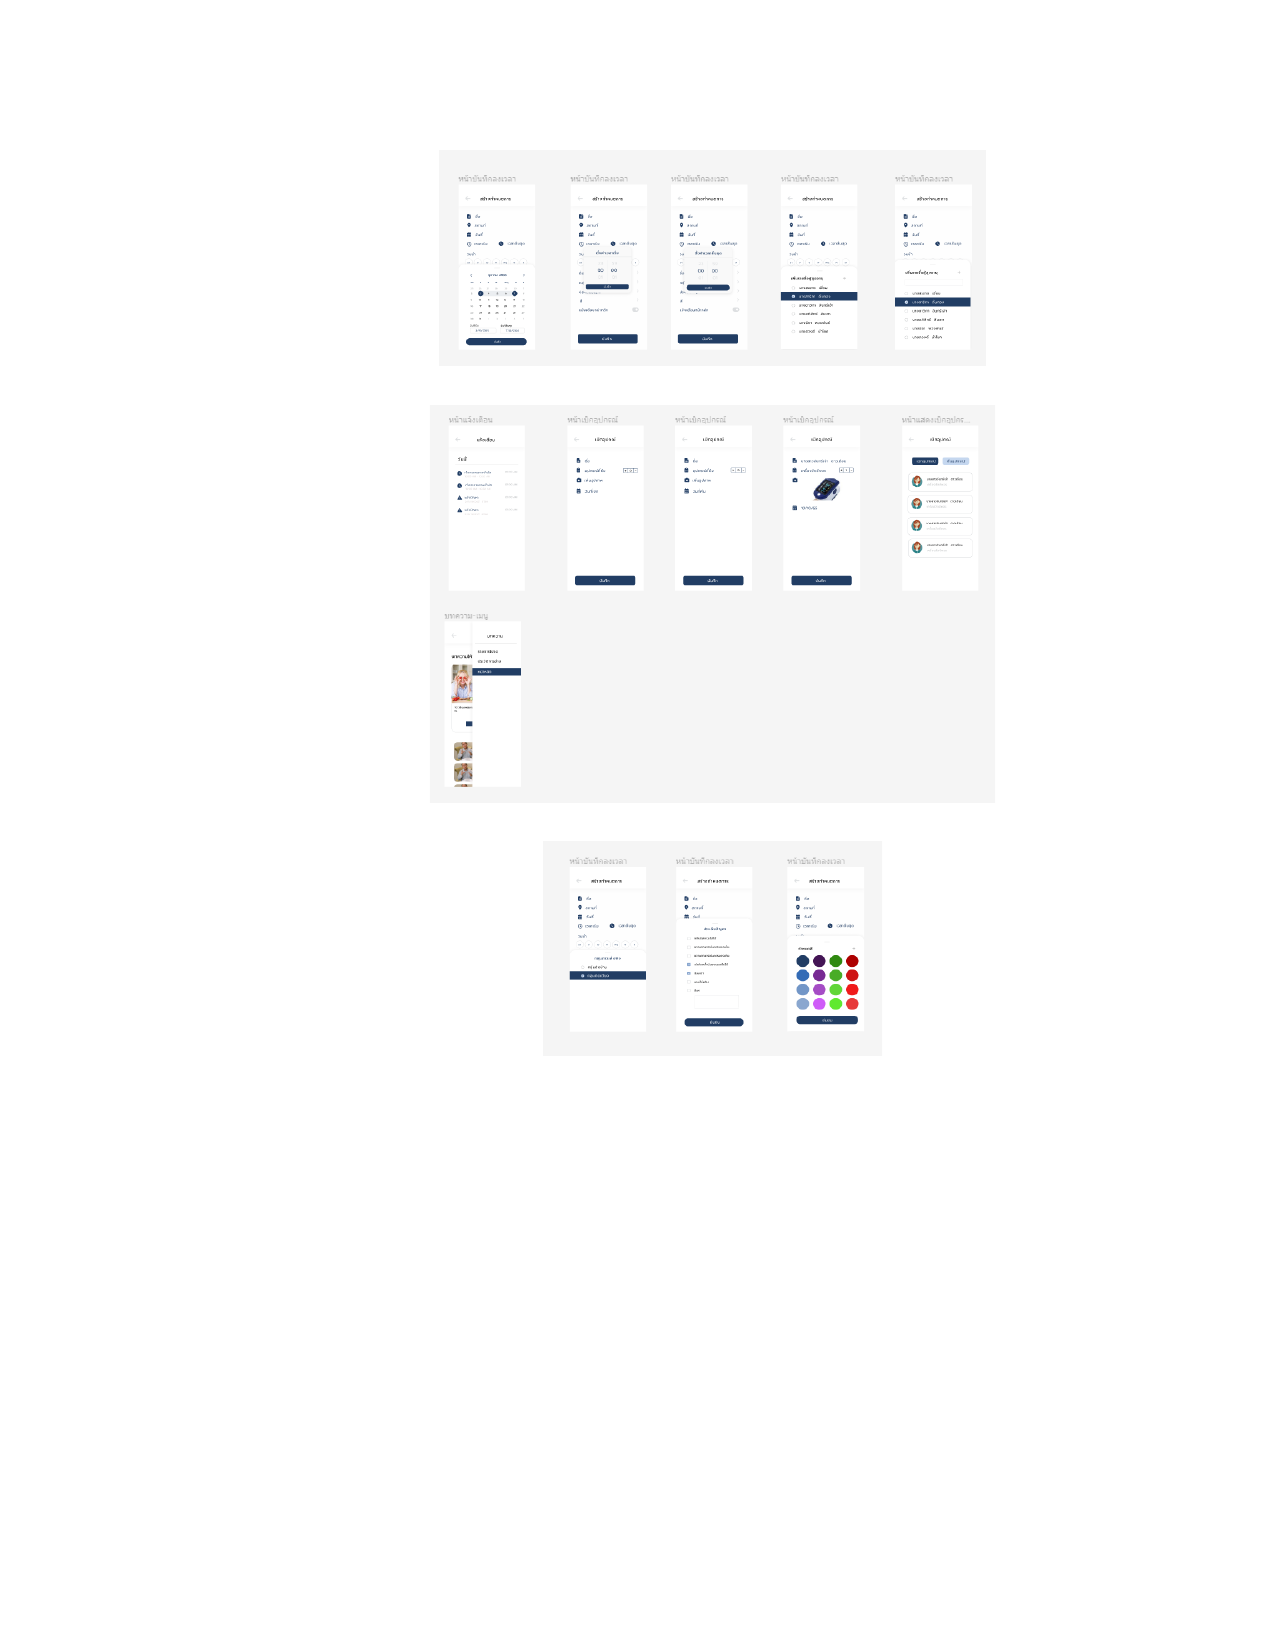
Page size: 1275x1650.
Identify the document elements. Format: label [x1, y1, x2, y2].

picture [429, 405, 996, 803]
picture [439, 150, 986, 366]
picture [543, 841, 883, 1056]
